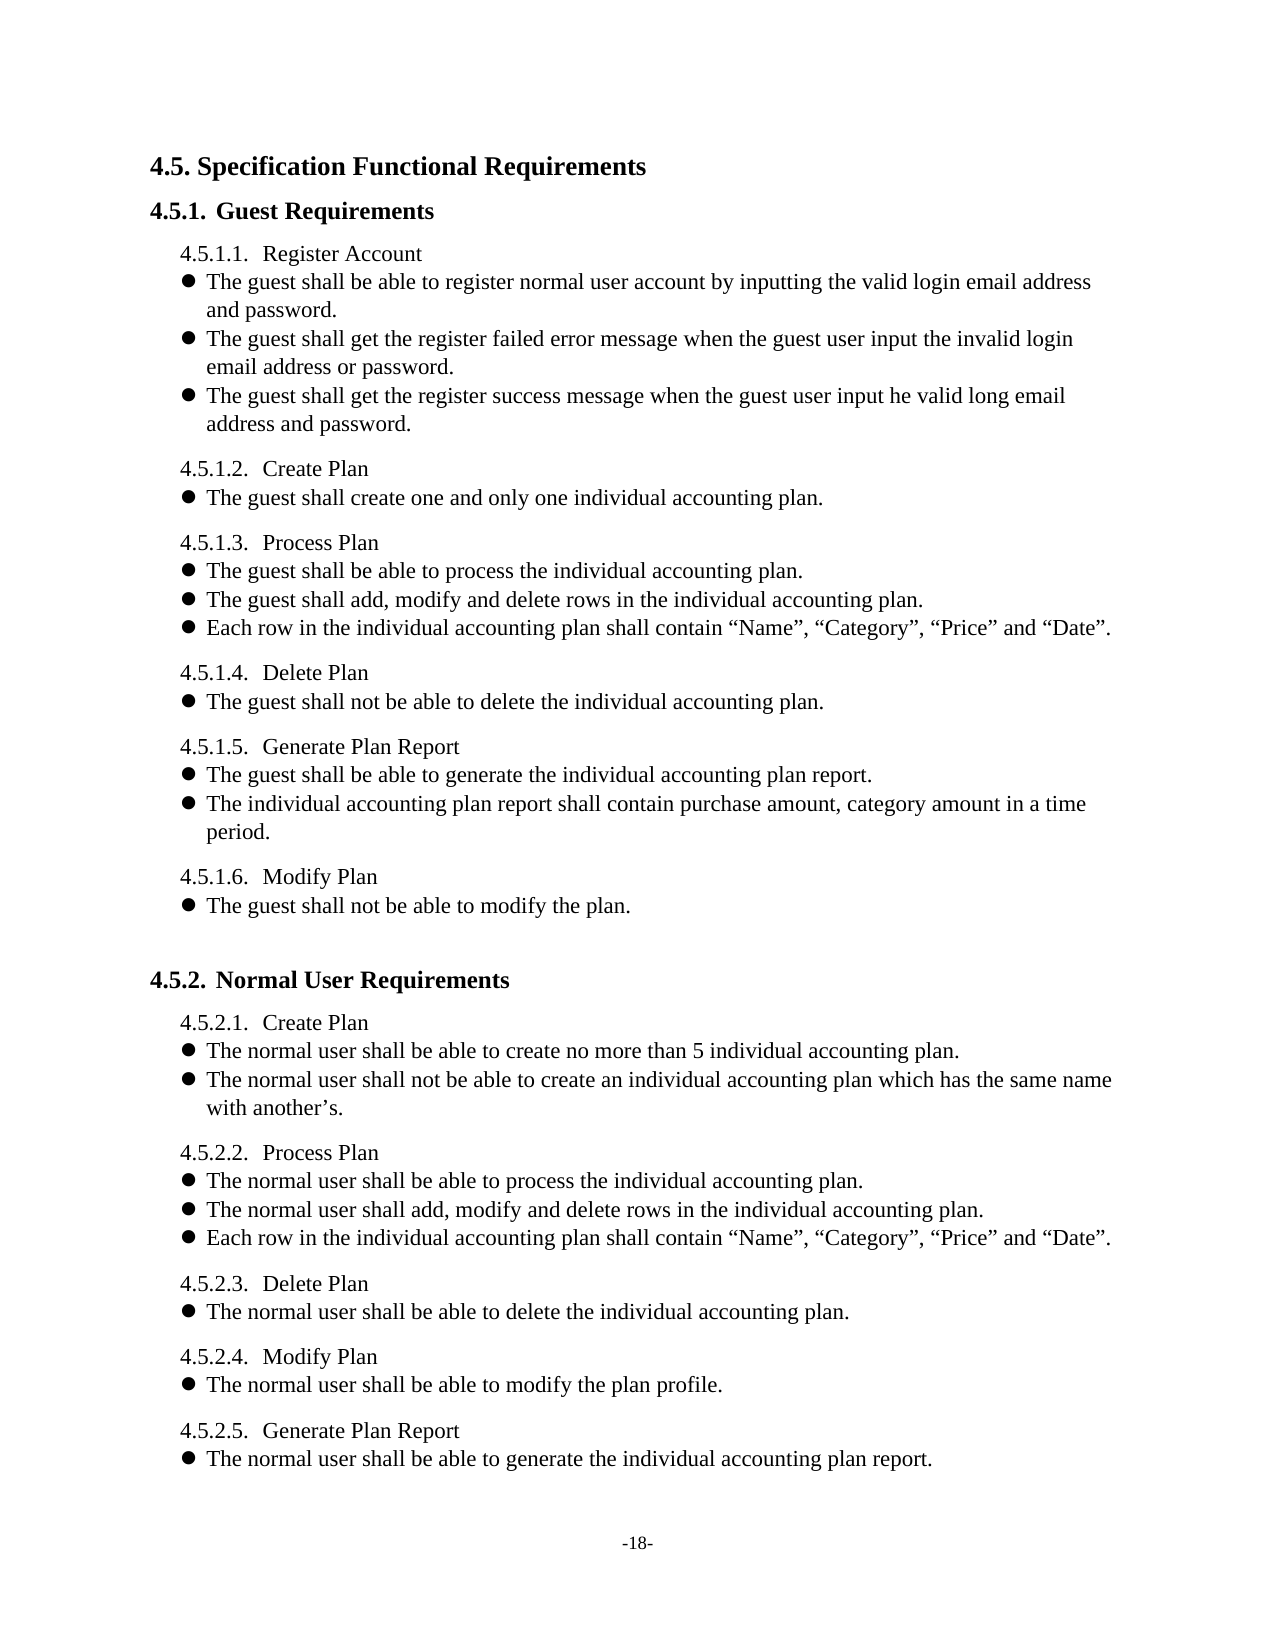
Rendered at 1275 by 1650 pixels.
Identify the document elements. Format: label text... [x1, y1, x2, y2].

list The guest shall add, modify and delete rows in the individual accounting plan. [180, 586, 1125, 612]
list The guest shall be able to process the individual accounting plan. [180, 557, 1125, 584]
subtitle Guest Requirements [150, 196, 1125, 225]
list The guest shall be able to register normal user account by inputting the valid login email address and password. [180, 268, 1125, 323]
list The normal user shall not be able to create an individual accounting plan which has the same name with another’s. [180, 1066, 1125, 1120]
list The normal user shall be able to delete the individual accounting plan. [180, 1298, 1125, 1324]
subtitle Process Plan [180, 1139, 1125, 1166]
list The normal user shall be able to process the individual accounting plan. [180, 1168, 1125, 1194]
subtitle Delete Plan [180, 659, 1125, 686]
list The guest shall be able to generate the individual accounting plan report. [180, 761, 1125, 788]
list The normal user shall be able to create no more than 5 individual accounting plan. [180, 1037, 1125, 1063]
subtitle Process Plan [180, 529, 1125, 555]
list The guest shall not be able to delete the individual accounting plan. [180, 688, 1125, 714]
subtitle Delete Plan [180, 1269, 1125, 1296]
subtitle Modify Plan [180, 1343, 1125, 1369]
list The guest shall create one and only one individual accounting plan. [180, 484, 1125, 510]
subtitle Create Plan [180, 455, 1125, 482]
subtitle Normal User Requirements [150, 965, 1125, 994]
subtitle Register Account [180, 239, 1125, 266]
list The guest shall get the register failed error message when the guest user input the invalid login email address or password. [180, 325, 1125, 380]
list The guest shall not be able to modify the plan. [180, 892, 1125, 918]
subtitle Specification Functional Requirements [150, 150, 1125, 181]
list The normal user shall be able to generate the individual accounting plan report. [180, 1445, 1125, 1471]
subtitle Generate Plan Report [180, 733, 1125, 759]
list The guest shall get the register success message when the guest user input he valid long email address and password. [180, 382, 1125, 437]
subtitle Generate Plan Report [180, 1417, 1125, 1443]
subtitle Create Plan [180, 1009, 1125, 1035]
list The individual accounting plan report shall contain purchase amount, category amount in a time period. [180, 790, 1125, 844]
list Each row in the individual accounting plan shall contain “Name”, “Category”, “Price” and “Date”. [180, 1224, 1125, 1251]
list The normal user shall add, modify and delete rows in the individual accounting plan. [180, 1196, 1125, 1222]
subtitle Modify Plan [180, 863, 1125, 889]
list Each row in the individual accounting plan shall contain “Name”, “Category”, “Price” and “Date”. [180, 614, 1125, 641]
list The normal user shall be able to modify the plan profile. [180, 1372, 1125, 1398]
